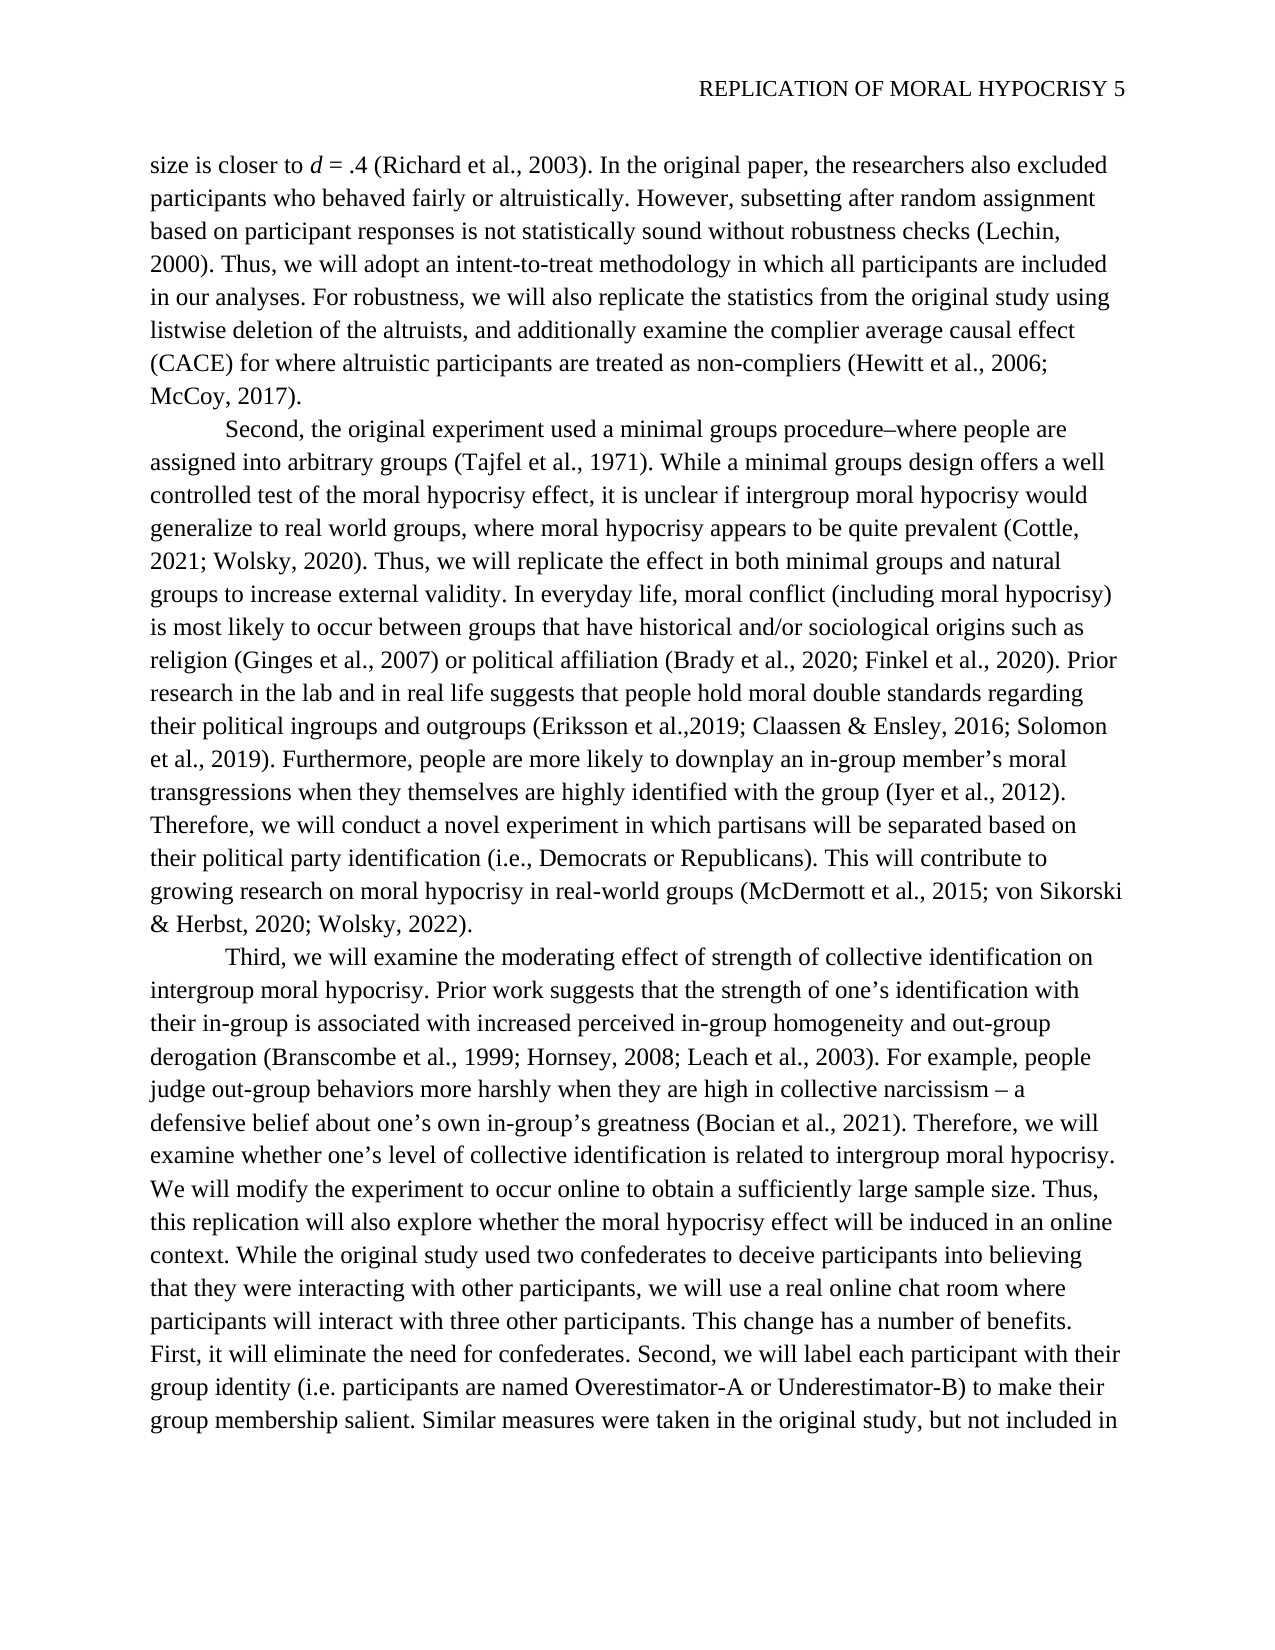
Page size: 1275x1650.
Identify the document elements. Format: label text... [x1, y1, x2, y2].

text Second, the original experiment used a minimal groups procedure–where people are assigned into arbitrary groups (Tajfel et al., 1971). While a minimal groups design offers a well controlled test of the moral hypocrisy effect, it is unclear if intergroup moral hypocrisy would generalize to real world groups, where moral hypocrisy appears to be quite prevalent (Cottle, 2021; Wolsky, 2020). Thus, we will replicate the effect in both minimal groups and natural groups to increase external validity. In everyday life, moral conflict (including moral hypocrisy) is most likely to occur between groups that have historical and/or sociological origins such as religion (Ginges et al., 2007) or political affiliation (Brady et al., 2020; Finkel et al., 2020). Prior research in the lab and in real life suggests that people hold moral double standards regarding their political ingroups and outgroups (Eriksson et al.,2019; Claassen & Ensley, 2016; Solomon et al., 2019). Furthermore, people are more likely to downplay an in-group member’s moral transgressions when they themselves are highly identified with the group (Iyer et al., 2012). Therefore, we will conduct a novel experiment in which partisans will be separated based on their political party identification (i.e., Democrats or Republicans). This will contribute to growing research on moral hypocrisy in real-world groups (McDermott et al., 2015; von Sikorski & Herbst, 2020; Wolsky, 2022). [150, 414, 1125, 938]
text Third, we will examine the moderating effect of strength of collective identification on intergroup moral hypocrisy. Prior work suggests that the strength of one’s identification with their in-group is associated with increased perceived in-group homogeneity and out-group derogation (Branscombe et al., 1999; Hornsey, 2008; Leach et al., 2003). For example, people judge out-group behaviors more harshly when they are high in collective narcissism – a defensive belief about one’s own in-group’s greatness (Bocian et al., 2021). Therefore, we will examine whether one’s level of collective identification is related to intergroup moral hypocrisy. [150, 942, 1125, 1169]
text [150, 1174, 1125, 1433]
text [150, 150, 1125, 410]
